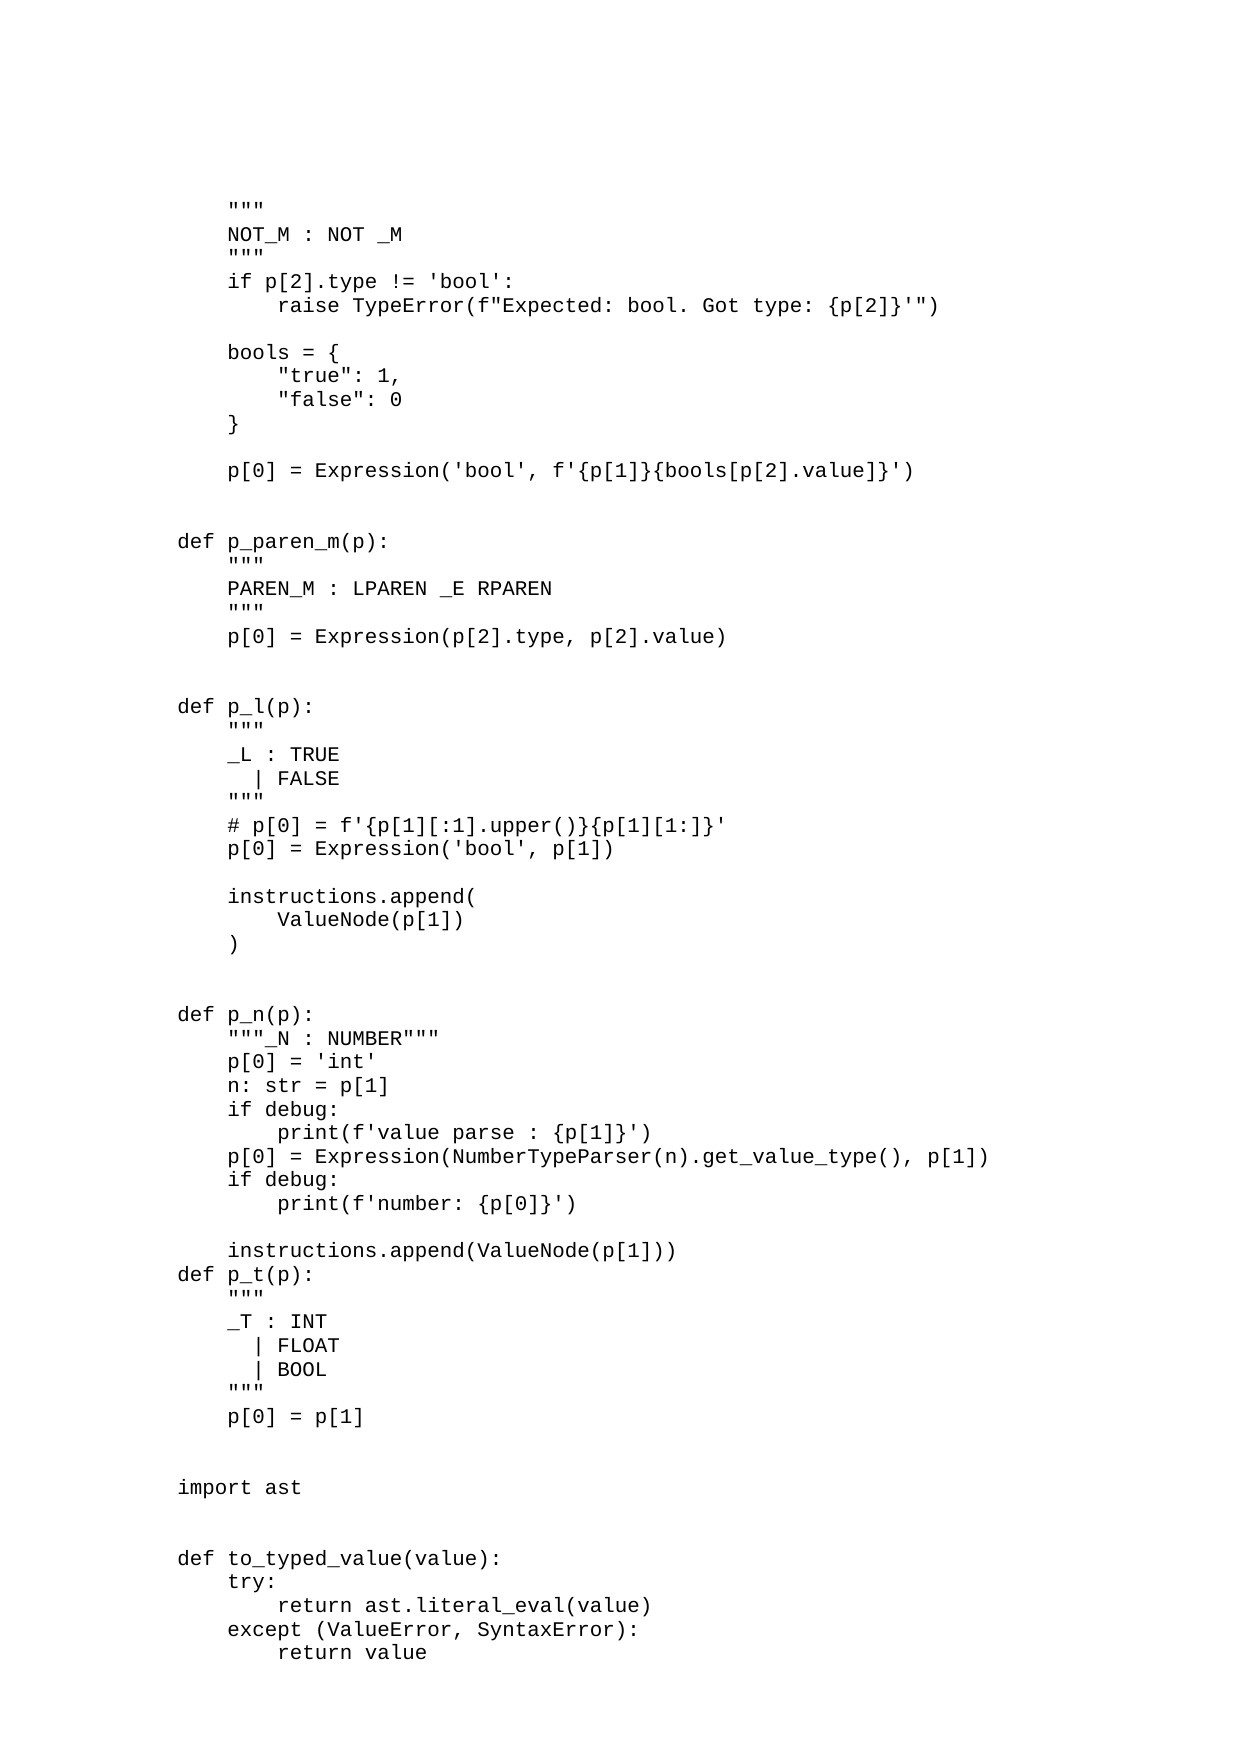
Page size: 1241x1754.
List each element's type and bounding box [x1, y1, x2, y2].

text [177, 200, 1196, 1666]
